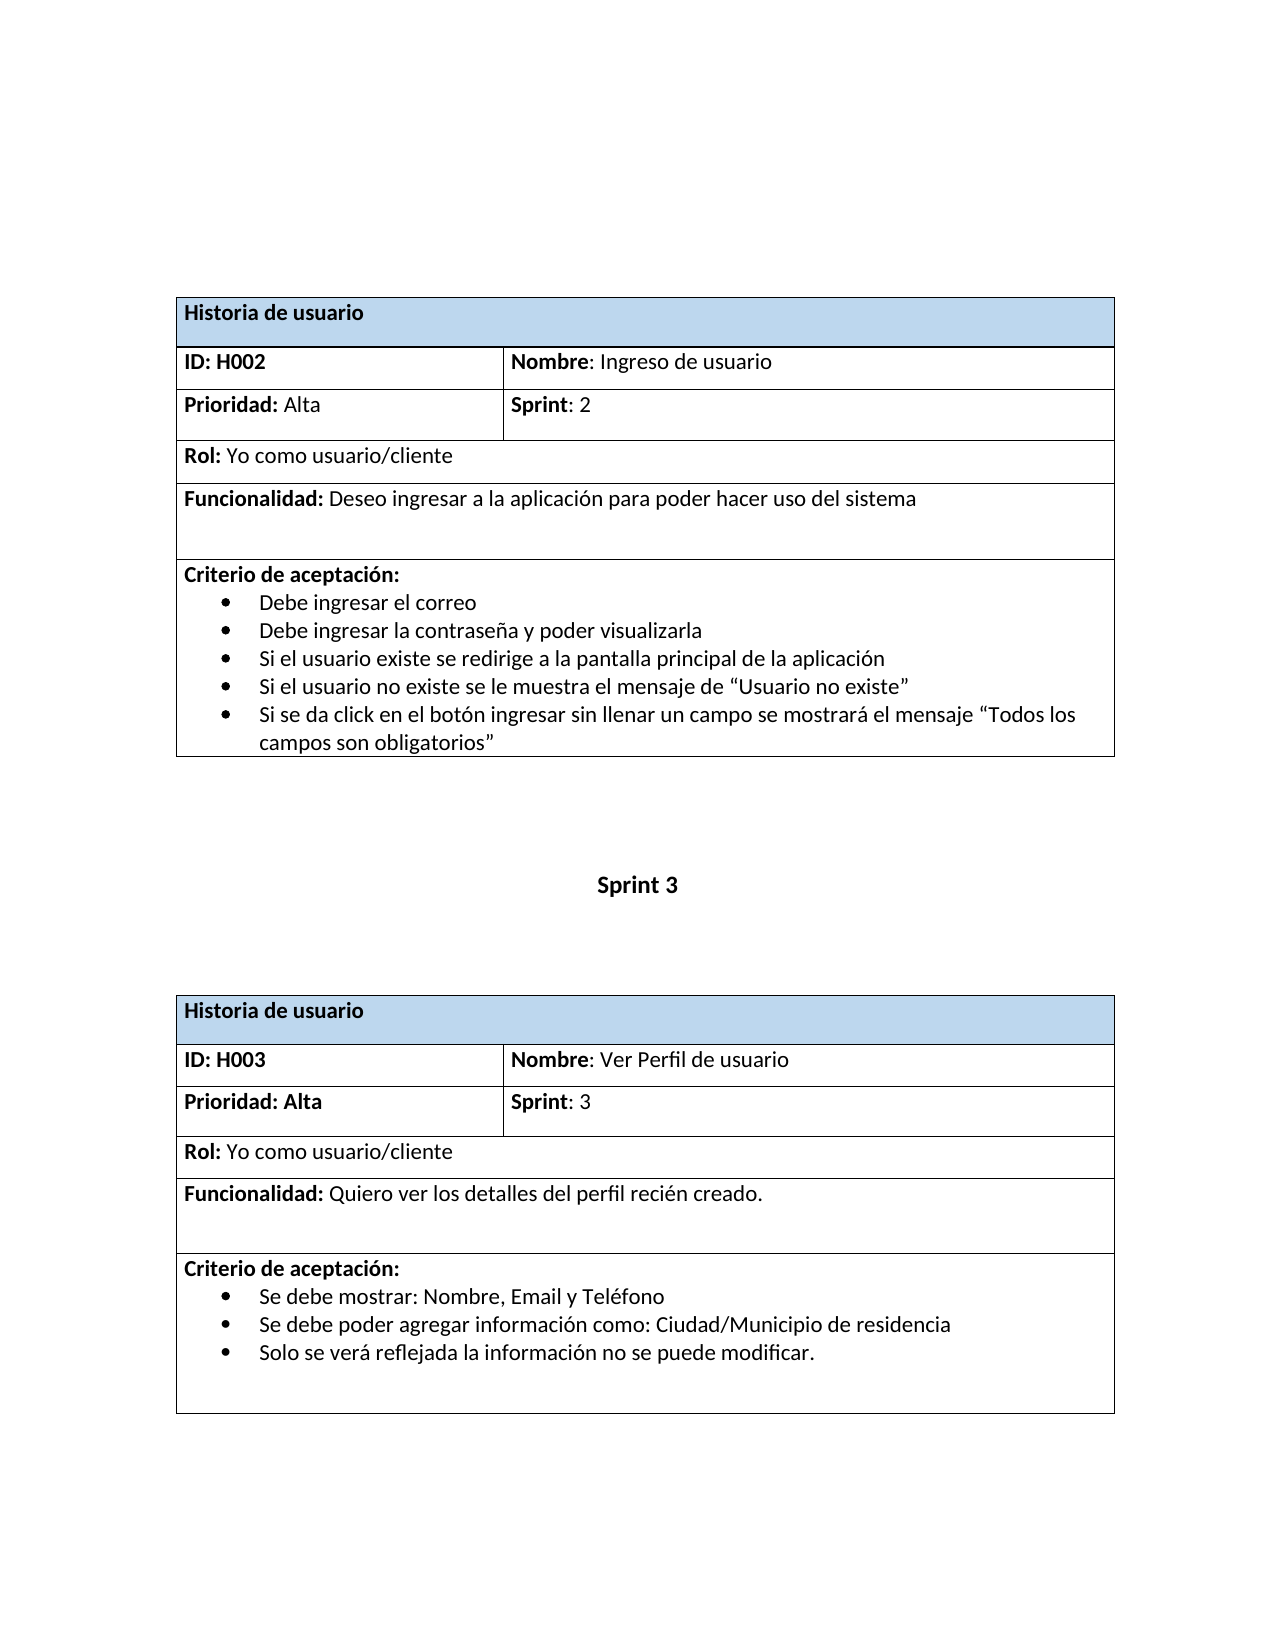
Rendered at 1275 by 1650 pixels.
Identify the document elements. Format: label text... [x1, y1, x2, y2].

table_cell Criterio de aceptación: Debe ingresar el correo Debe ingresar la contraseña y poder visualizarla Si el usuario existe se redirige a la pantalla principal de la aplicación Si el usuario no existe se le muestra el mensaje de “Usuario no existe” Si se da click en el botón ingresar sin llenar un campo se mostrará el mensaje “Todos los campos son obligatorios” [177, 560, 1114, 756]
table_header Historia de usuario [177, 298, 1114, 346]
table_cell ID: H003 [177, 1045, 503, 1086]
table_cell Sprint: 3 [504, 1087, 1114, 1136]
table_cell Sprint: 2 [504, 390, 1114, 440]
table_cell Funcionalidad: Quiero ver los detalles del perfil recién creado. [177, 1179, 1114, 1253]
table_header Historia de usuario [177, 996, 1114, 1044]
table_cell Funcionalidad: Deseo ingresar a la aplicación para poder hacer uso del sistema [177, 484, 1114, 559]
table_cell Criterio de aceptación: Se debe mostrar: Nombre, Email y Teléfono Se debe poder agregar información como: Ciudad/Municipio de residencia Solo se verá reflejada la información no se puede modificar. [177, 1254, 1114, 1413]
table_cell Nombre: Ver Perfil de usuario [504, 1045, 1114, 1086]
table_cell ID: H002 [177, 348, 503, 389]
table_cell Rol: Yo como usuario/cliente [177, 441, 1114, 483]
table_cell Prioridad: Alta [177, 390, 503, 440]
table_cell Nombre: Ingreso de usuario [504, 348, 1114, 389]
subtitle Sprint 3 [205, 869, 1069, 900]
table_cell Prioridad: Alta [177, 1087, 503, 1136]
table_cell Rol: Yo como usuario/cliente [177, 1137, 1114, 1178]
